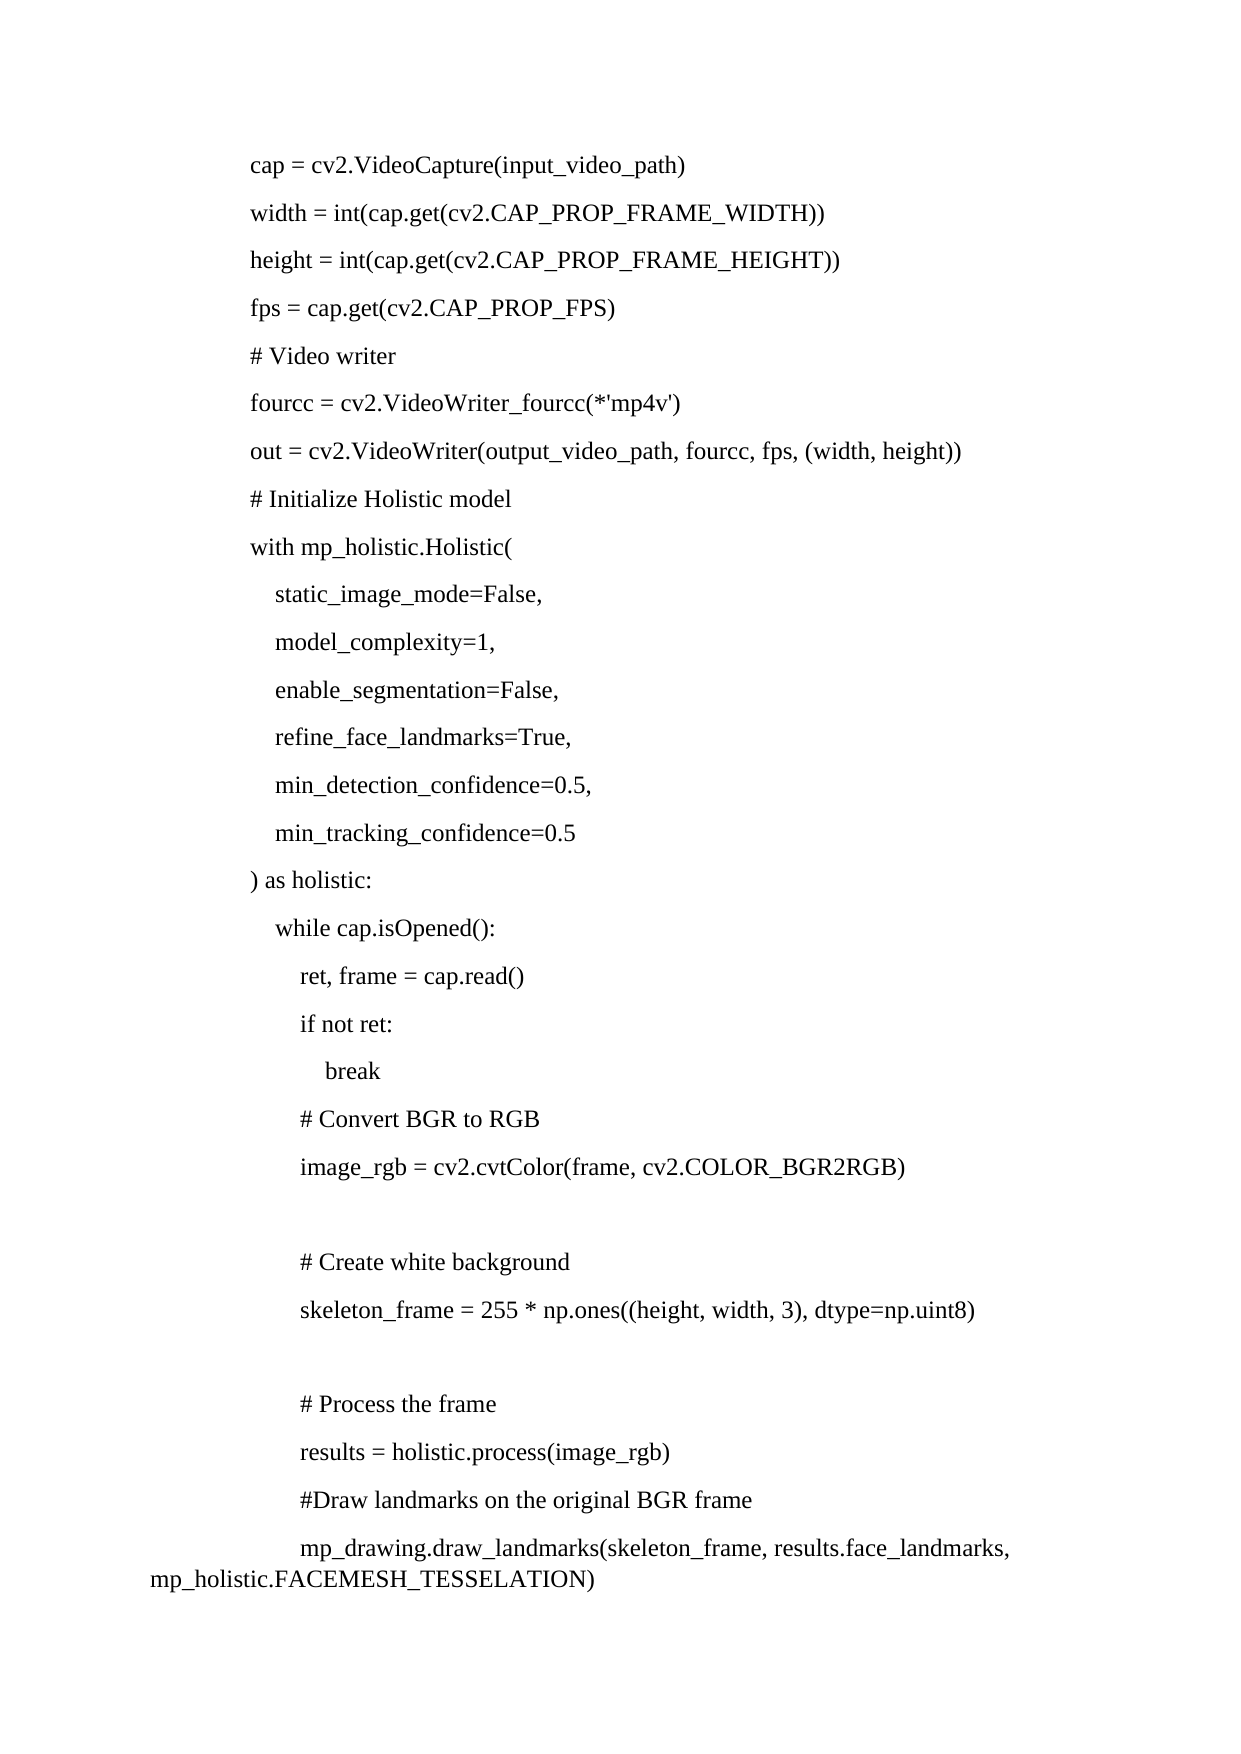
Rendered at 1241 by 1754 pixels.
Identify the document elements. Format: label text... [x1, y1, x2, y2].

text height = int(cap.get(cv2.CAP_PROP_FRAME_HEIGHT)) [150, 245, 1090, 274]
text cap = cv2.VideoCapture(input_video_path) [150, 150, 1090, 179]
text # Video writer [150, 341, 1090, 369]
text width = int(cap.get(cv2.CAP_PROP_FRAME_WIDTH)) [150, 198, 1090, 226]
text min_detection_confidence=0.5, [150, 770, 1090, 799]
text fourcc = cv2.VideoWriter_fourcc(*'mp4v') [150, 388, 1090, 417]
text skeleton_frame = 255 * np.ones((height, width, 3), dtype=np.uint8) [150, 1295, 1090, 1324]
text #Draw landmarks on the original BGR frame [150, 1485, 1090, 1514]
text # Convert BGR to RGB [150, 1104, 1090, 1133]
text # Process the frame [150, 1389, 1090, 1418]
text ret, frame = cap.read() [150, 961, 1090, 990]
text results = holistic.process(image_rgb) [150, 1437, 1090, 1466]
text refine_face_landmarks=True, [150, 722, 1090, 751]
text static_image_mode=False, [150, 579, 1090, 608]
text out = cv2.VideoWriter(output_video_path, fourcc, fps, (width, height)) [150, 436, 1090, 465]
text fps = cap.get(cv2.CAP_PROP_FPS) [150, 293, 1090, 322]
text image_rgb = cv2.cvtColor(frame, cv2.COLOR_BGR2RGB) [150, 1152, 1090, 1181]
text enable_segmentation=False, [150, 675, 1090, 703]
text with mp_holistic.Holistic( [150, 532, 1090, 560]
text while cap.isOpened(): [150, 913, 1090, 942]
text # Initialize Holistic model [150, 484, 1090, 513]
text min_tracking_confidence=0.5 [150, 818, 1090, 847]
text # Create white background [150, 1247, 1090, 1276]
text break [150, 1056, 1090, 1085]
text model_complexity=1, [150, 627, 1090, 656]
text if not ret: [150, 1009, 1090, 1037]
text ) as holistic: [150, 866, 1090, 894]
text mp_drawing.draw_landmarks(skeleton_frame, results.face_landmarks, mp_holistic.FACEMESH_TESSELATION) [150, 1533, 1090, 1592]
